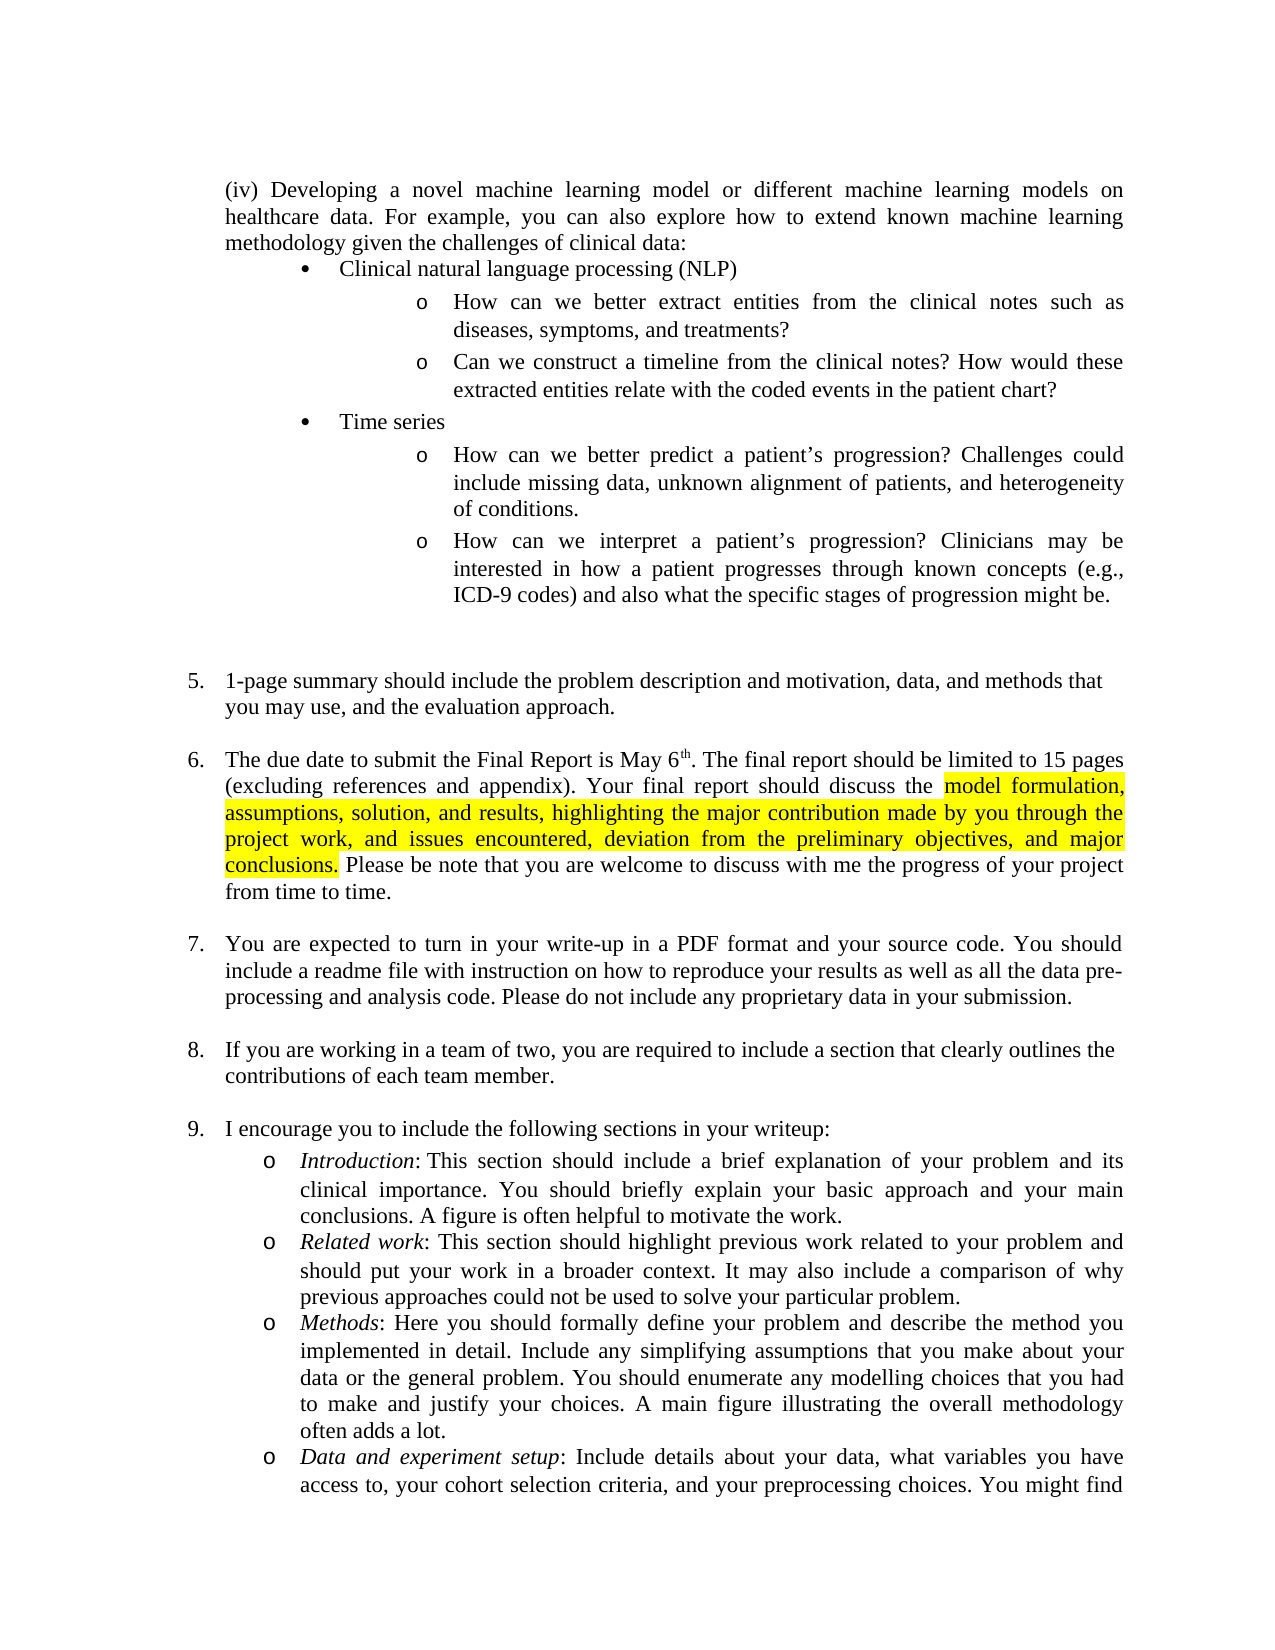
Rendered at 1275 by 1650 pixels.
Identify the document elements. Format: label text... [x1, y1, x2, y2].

list How can we better predict a patient’s progression? Challenges could include missing data, unknown alignment of patients, and heterogeneity of conditions. [416, 441, 1125, 521]
list Introduction: This section should include a brief explanation of your problem and its clinical importance. You should briefly explain your basic approach and your main conclusions. A figure is often helpful to motivate the work. [262, 1147, 1125, 1228]
list Clinical natural language processing (NLP) [302, 255, 1125, 282]
list Can we construct a timeline from the clinical notes? How would these extracted entities relate with the coded events in the patient chart? [416, 348, 1125, 402]
list How can we interpret a patient’s progression? Clinicians may be interested in how a patient progresses through known concepts (e.g., ICD-9 codes) and also what the specific stages of progression might be. [416, 528, 1125, 608]
list Time series [302, 408, 1125, 435]
list Related work: This section should highlight previous work related to your problem and should put your work in a broader context. It may also include a comparison of why previous approaches could not be used to solve your particular problem. [262, 1228, 1125, 1309]
list If you are working in a team of two, you are required to include a section that clearly outlines the contributions of each team member. [187, 1036, 1125, 1088]
list I encourage you to include the following sections in your writeup: [187, 1115, 1125, 1141]
list Methods: Here you should formally define your problem and describe the method you implemented in detail. Include any simplifying assumptions that you make about your data or the general problem. You should enumerate any modelling choices that you had to make and justify your choices. A main figure illustrating the overall methodology often adds a lot. [262, 1309, 1125, 1443]
list 1-page summary should include the problem description and motivation, data, and methods that you may use, and the evaluation approach. [187, 667, 1125, 719]
list How can we better extract entities from the clinical notes such as diseases, symptoms, and treatments? [416, 288, 1125, 342]
text (iv) Developing a novel machine learning model or different machine learning models on healthcare data. For example, you can also explore how to extend known machine learning methodology given the challenges of clinical data: [225, 176, 1125, 255]
list The due date to submit the Final Report is May 6th. The final report should be limited to 15 pages (excluding references and appendix). Your final report should discuss the model formulation, assumptions, solution, and results, highlighting the major contribution made by you through the project work, and issues encountered, deviation from the preliminary objectives, and major conclusions. Please be note that you are welcome to discuss with me the progress of your project from time to time. [187, 746, 1125, 904]
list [262, 1443, 1125, 1498]
list You are expected to turn in your write-up in a PDF format and your source code. You should include a readme file with instruction on how to reproduce your results as well as all the data pre-processing and analysis code. Please do not include any proprietary data in your submission. [187, 930, 1125, 1009]
